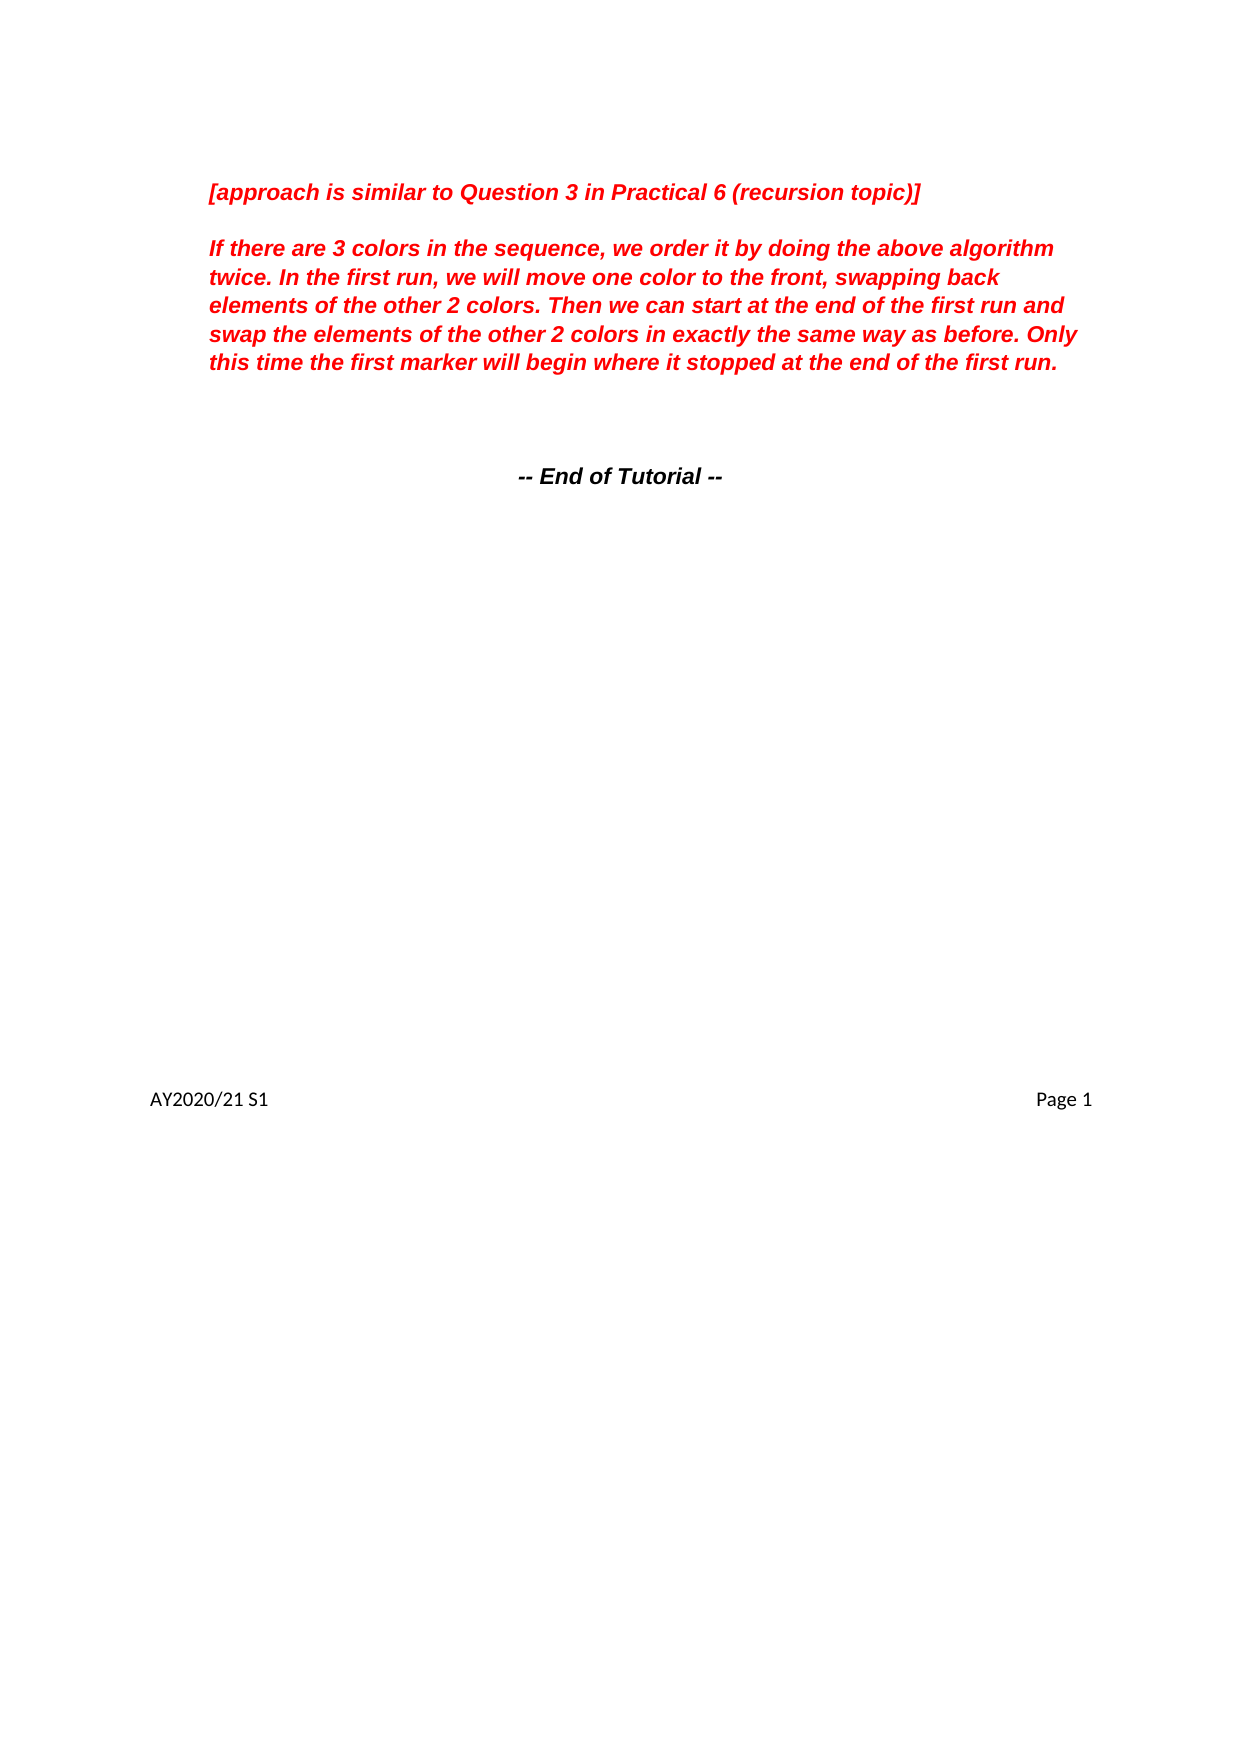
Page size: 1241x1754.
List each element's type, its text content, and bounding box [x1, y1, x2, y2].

text AY2020/21 S1 Page 1 [150, 1086, 1097, 1112]
text -- End of Tutorial -- [150, 463, 1091, 489]
text If there are 3 colors in the sequence, we order it by doing the above algorithm twice. In the first run, we will move one color to the front, swapping back elements of the other 2 colors. Then we can start at the end of the first run and swap the elements of the other 2 colors in exactly the same way as before. Only this time the first marker will begin where it stopped at the end of the first run. [209, 235, 1097, 375]
text [approach is similar to Question 3 in Practical 6 (recursion topic)] [209, 178, 1097, 205]
